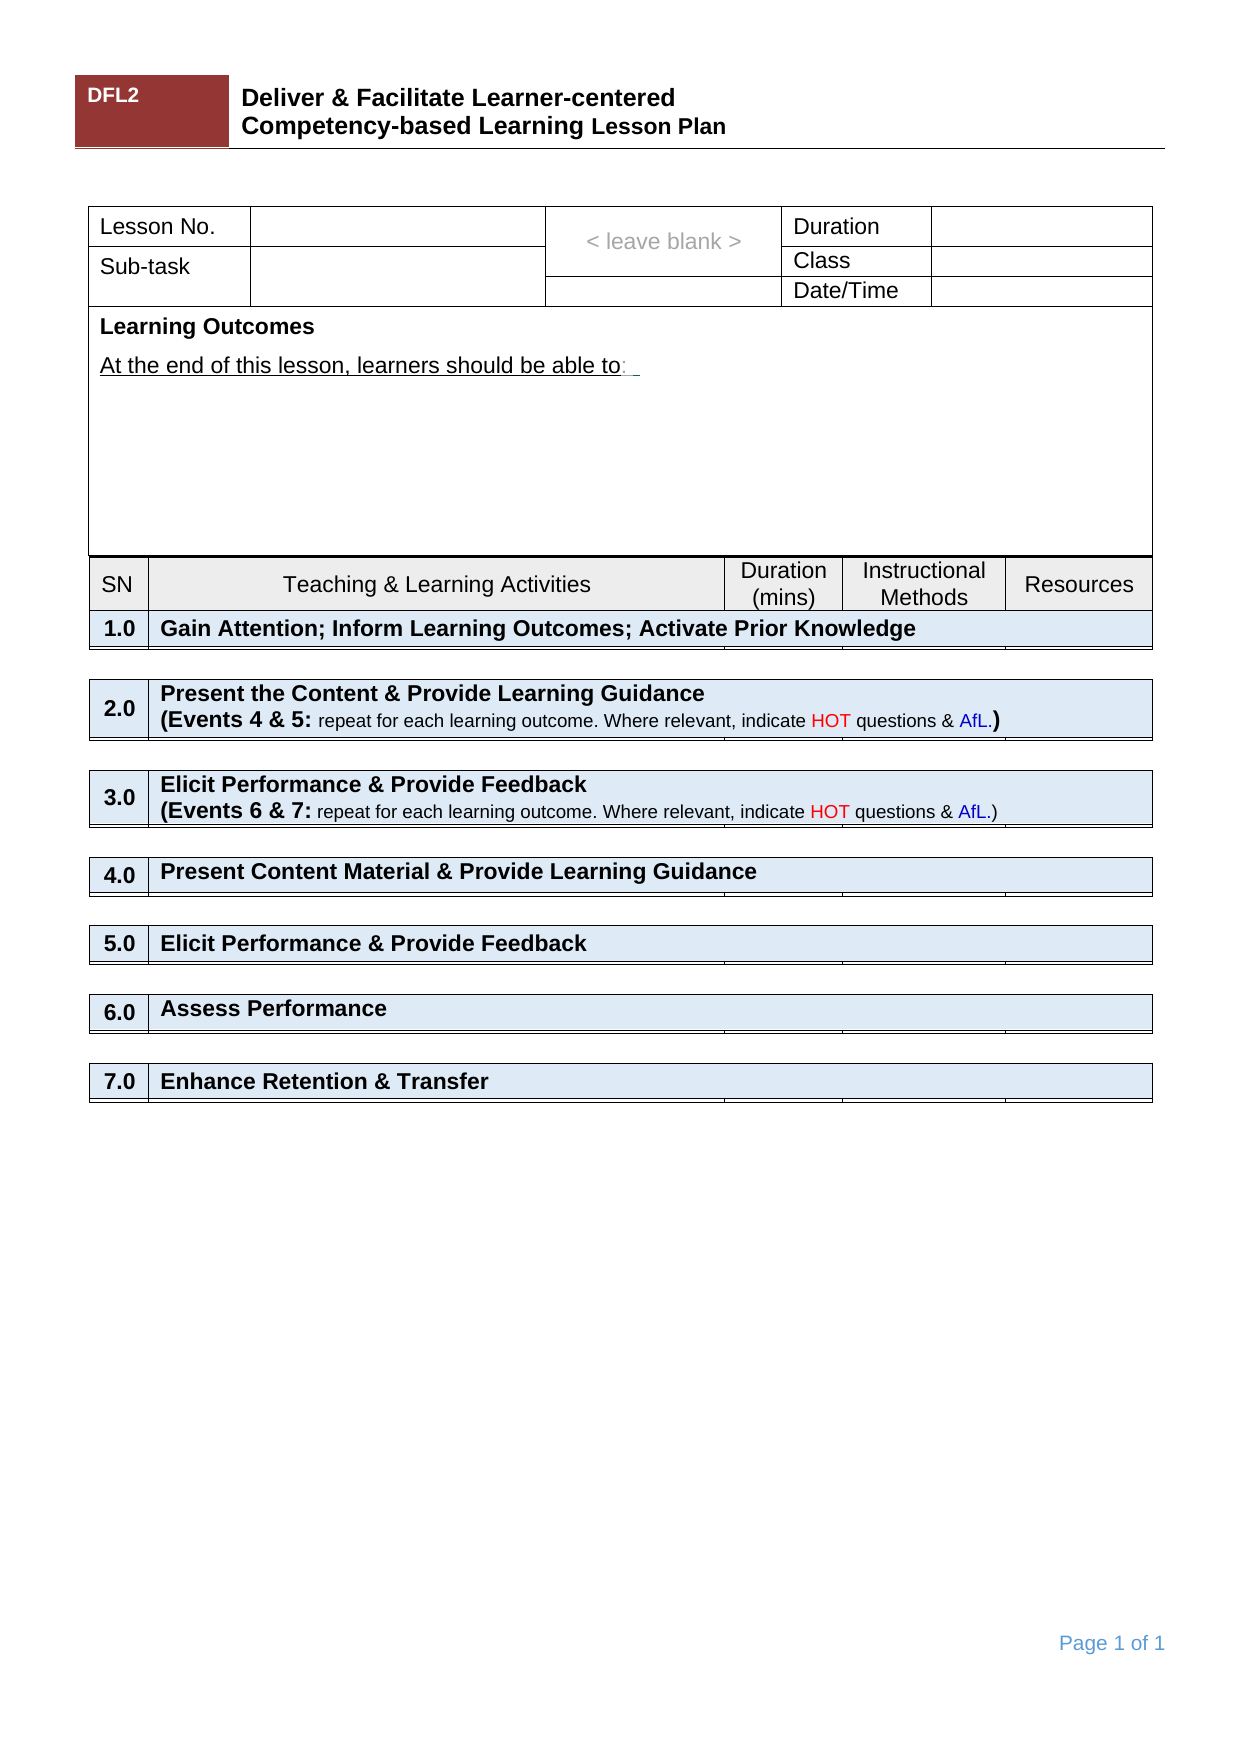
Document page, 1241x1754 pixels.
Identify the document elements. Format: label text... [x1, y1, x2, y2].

table_header Instructional Methods [843, 558, 1005, 610]
table_header [251, 207, 545, 246]
table_cell Sub-task [89, 247, 250, 306]
table_cell Date/Time [782, 277, 931, 306]
table_header 6.0 [90, 995, 148, 1029]
table_header Elicit Performance & Provide Feedback (Events 6 & 7: repeat for each learning outcome. Where relevant, indicate HOT questions & AfL.) [149, 771, 1152, 823]
table_header 4.0 [90, 858, 148, 892]
table_header Lesson No. [89, 207, 250, 246]
table_cell [932, 247, 1152, 276]
table_header 3.0 [90, 771, 148, 823]
table_header Duration [782, 207, 931, 246]
table_header [932, 207, 1152, 246]
table_header Present Content Material & Provide Learning Guidance [149, 858, 1152, 892]
table_cell [546, 277, 781, 306]
table_header SN [90, 558, 148, 610]
table_header 5.0 [90, 926, 148, 961]
table_header Present the Content & Provide Learning Guidance (Events 4 & 5: repeat for each learning outcome. Where relevant, indicate HOT questions & AfL.) [149, 680, 1152, 737]
table_cell [251, 247, 545, 306]
table_cell At the end of this lesson, learners should be able to: [89, 346, 1152, 555]
table_cell Class [782, 247, 931, 276]
table_cell Gain Attention; Inform Learning Outcomes; Activate Prior Knowledge [149, 611, 1152, 646]
table_header Enhance Retention & Transfer [149, 1064, 1152, 1098]
table_header Duration (mins) [725, 558, 842, 610]
table_cell [932, 277, 1152, 306]
table_header < leave blank > [546, 207, 781, 276]
table_header Teaching & Learning Activities [149, 558, 724, 610]
table_header Resources [1006, 558, 1152, 610]
table_header Assess Performance [149, 995, 1152, 1029]
table_cell Learning Outcomes [89, 307, 1152, 346]
table_header 2.0 [90, 680, 148, 737]
table_cell 1.0 [90, 611, 148, 646]
table_header Elicit Performance & Provide Feedback [149, 926, 1152, 961]
table_header 7.0 [90, 1064, 148, 1098]
